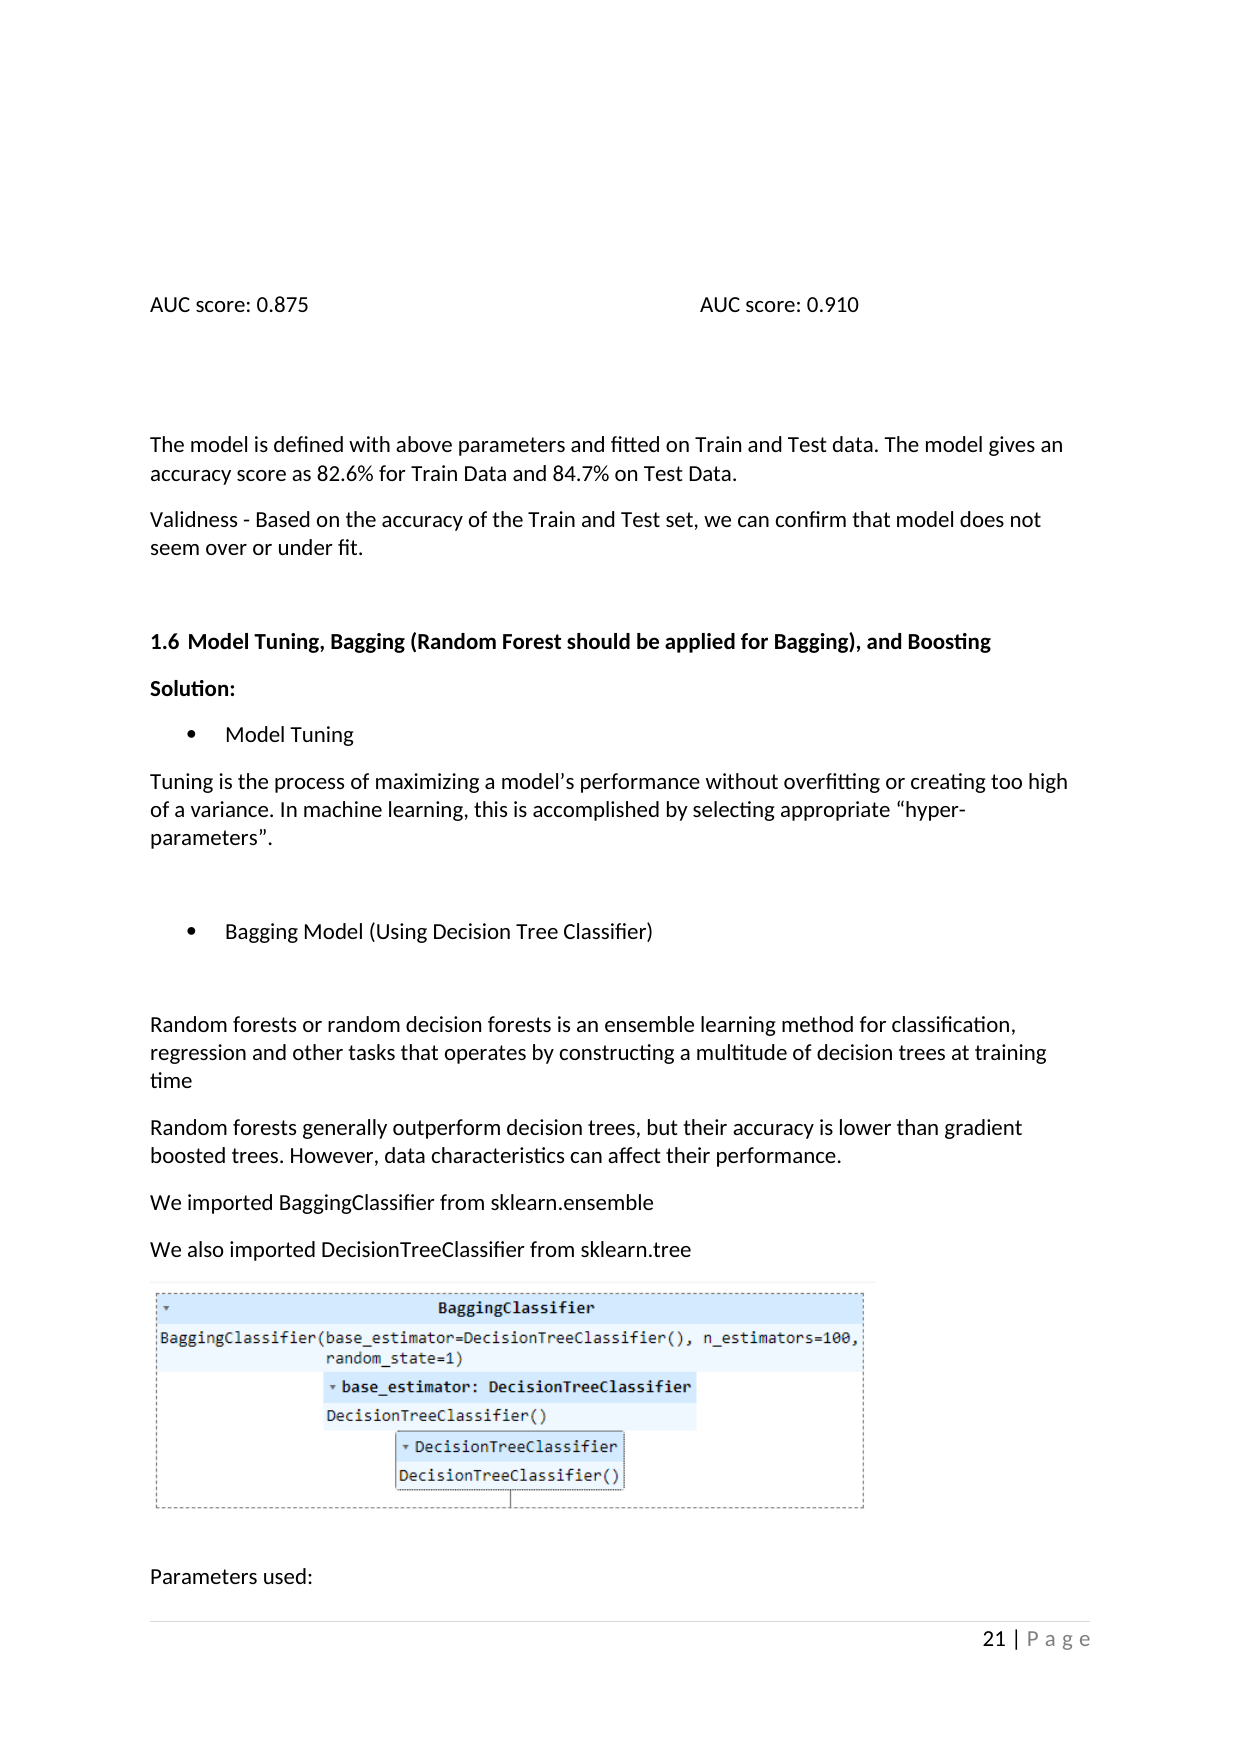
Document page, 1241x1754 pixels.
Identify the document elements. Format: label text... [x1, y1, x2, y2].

text We imported BaggingClassifier from sklearn.ensemble [150, 1188, 1090, 1216]
text Random forests generally outperform decision trees, but their accuracy is lower than gradient boosted trees. However, data characteristics can affect their performance. [150, 1113, 1090, 1169]
list Model Tuning, Bagging (Random Forest should be applied for Bagging), and Boosting [150, 627, 1090, 655]
text AUC score: 0.875 AUC score: 0.910 [150, 290, 1090, 318]
list Bagging Model (Using Decision Tree Classifier) [187, 917, 1090, 945]
picture [150, 1281, 876, 1518]
text Solution: [150, 674, 1090, 702]
text Validness - Based on the accuracy of the Train and Test set, we can confirm that model does not seem over or under fit. [150, 505, 1090, 561]
text Parameters used: [150, 1562, 1090, 1590]
text The model is defined with above parameters and fitted on Train and Test data. The model gives an accuracy score as 82.6% for Train Data and 84.7% on Test Data. [150, 431, 1090, 487]
text We also imported DecisionTreeClassifier from sklearn.tree [150, 1235, 1090, 1263]
list Model Tuning [187, 721, 1090, 748]
text Tuning is the process of maximizing a model’s performance without overfitting or creating too high of a variance. In machine learning, this is accomplished by selecting appropriate “hyper-parameters”. [150, 767, 1090, 851]
text Random forests or random decision forests is an ensemble learning method for classification, regression and other tasks that operates by constructing a multitude of decision trees at training time [150, 1010, 1090, 1094]
